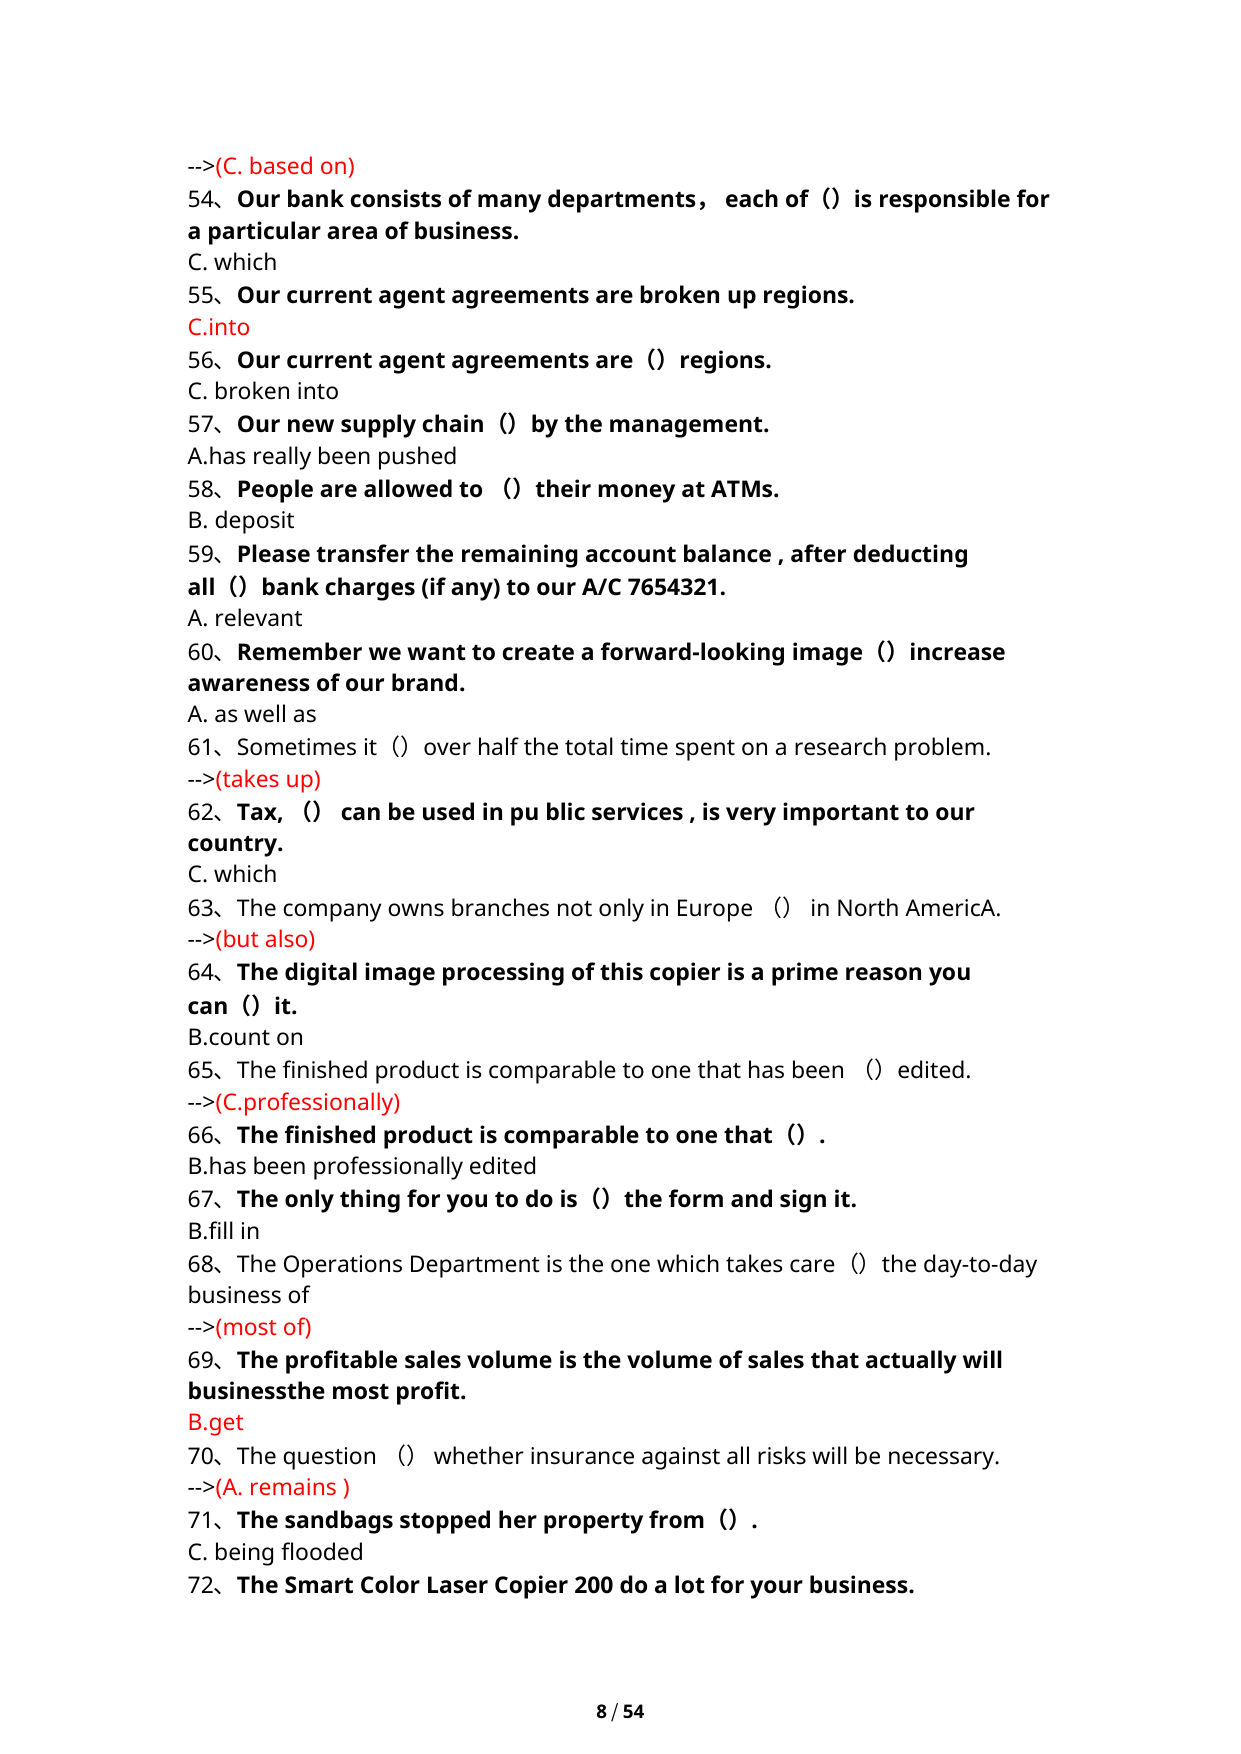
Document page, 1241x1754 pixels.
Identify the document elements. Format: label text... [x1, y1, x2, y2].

text C. which [187, 246, 1053, 277]
text -->(C. based on) [187, 150, 1053, 181]
text 56、Our current agent agreements are（）regions. [187, 342, 1053, 375]
text C. being flooded [187, 1535, 1053, 1567]
text C. which [187, 858, 1053, 889]
text B.fill in [187, 1214, 1053, 1246]
text -->(most of) [187, 1310, 1053, 1342]
text 70、The question （） whether insurance against all risks will be necessary. [187, 1437, 1053, 1471]
text 71、The sandbags stopped her property from（）. [187, 1502, 1053, 1535]
text 58、People are allowed to （）their money at ATMs. [187, 471, 1053, 504]
text -->(C.professionally) [187, 1085, 1053, 1117]
text 67、The only thing for you to do is（）the form and sign it. [187, 1181, 1053, 1214]
text 55、Our current agent agreements are broken up regions. [187, 277, 1053, 310]
text -->(takes up) [187, 762, 1053, 794]
text 64、The digital image processing of this copier is a prime reason you can（）it. [187, 954, 1053, 1021]
text 61、Sometimes it（）over half the total time spent on a research problem. [187, 729, 1053, 762]
text 72、The Smart Color Laser Copier 200 do a lot for your business. [187, 1567, 1053, 1600]
text 54、Our bank consists of many departments， each of（）is responsible for a particular area of business. [187, 181, 1053, 246]
text -->(A. remains ) [187, 1471, 1053, 1502]
text B. deposit [187, 504, 1053, 535]
text 69、The profitable sales volume is the volume of sales that actually will businessthe most profit. [187, 1342, 1053, 1406]
text B.count on [187, 1021, 1053, 1052]
text 60、Remember we want to create a forward-looking image（）increase awareness of our brand. [187, 633, 1053, 698]
text 68、The Operations Department is the one which takes care（）the day-to-day business of [187, 1246, 1053, 1310]
text A. as well as [187, 698, 1053, 729]
text B.get [187, 1406, 1053, 1437]
text C.into [187, 310, 1053, 342]
text 62、Tax, （） can be used in pu blic services , is very important to our country. [187, 794, 1053, 858]
text -->(but also) [187, 923, 1053, 954]
text B.has been professionally edited [187, 1150, 1053, 1181]
text C. broken into [187, 375, 1053, 406]
text 66、The finished product is comparable to one that（）. [187, 1117, 1053, 1150]
text 63、The company owns branches not only in Europe （） in North AmericA. [187, 889, 1053, 923]
text 59、Please transfer the remaining account balance , after deducting all（）bank charges (if any) to our A/C 7654321. [187, 535, 1053, 602]
text 65、The finished product is comparable to one that has been （）edited. [187, 1052, 1053, 1085]
text A.has really been pushed [187, 439, 1053, 471]
text A. relevant [187, 602, 1053, 633]
text 57、Our new supply chain（）by the management. [187, 406, 1053, 439]
